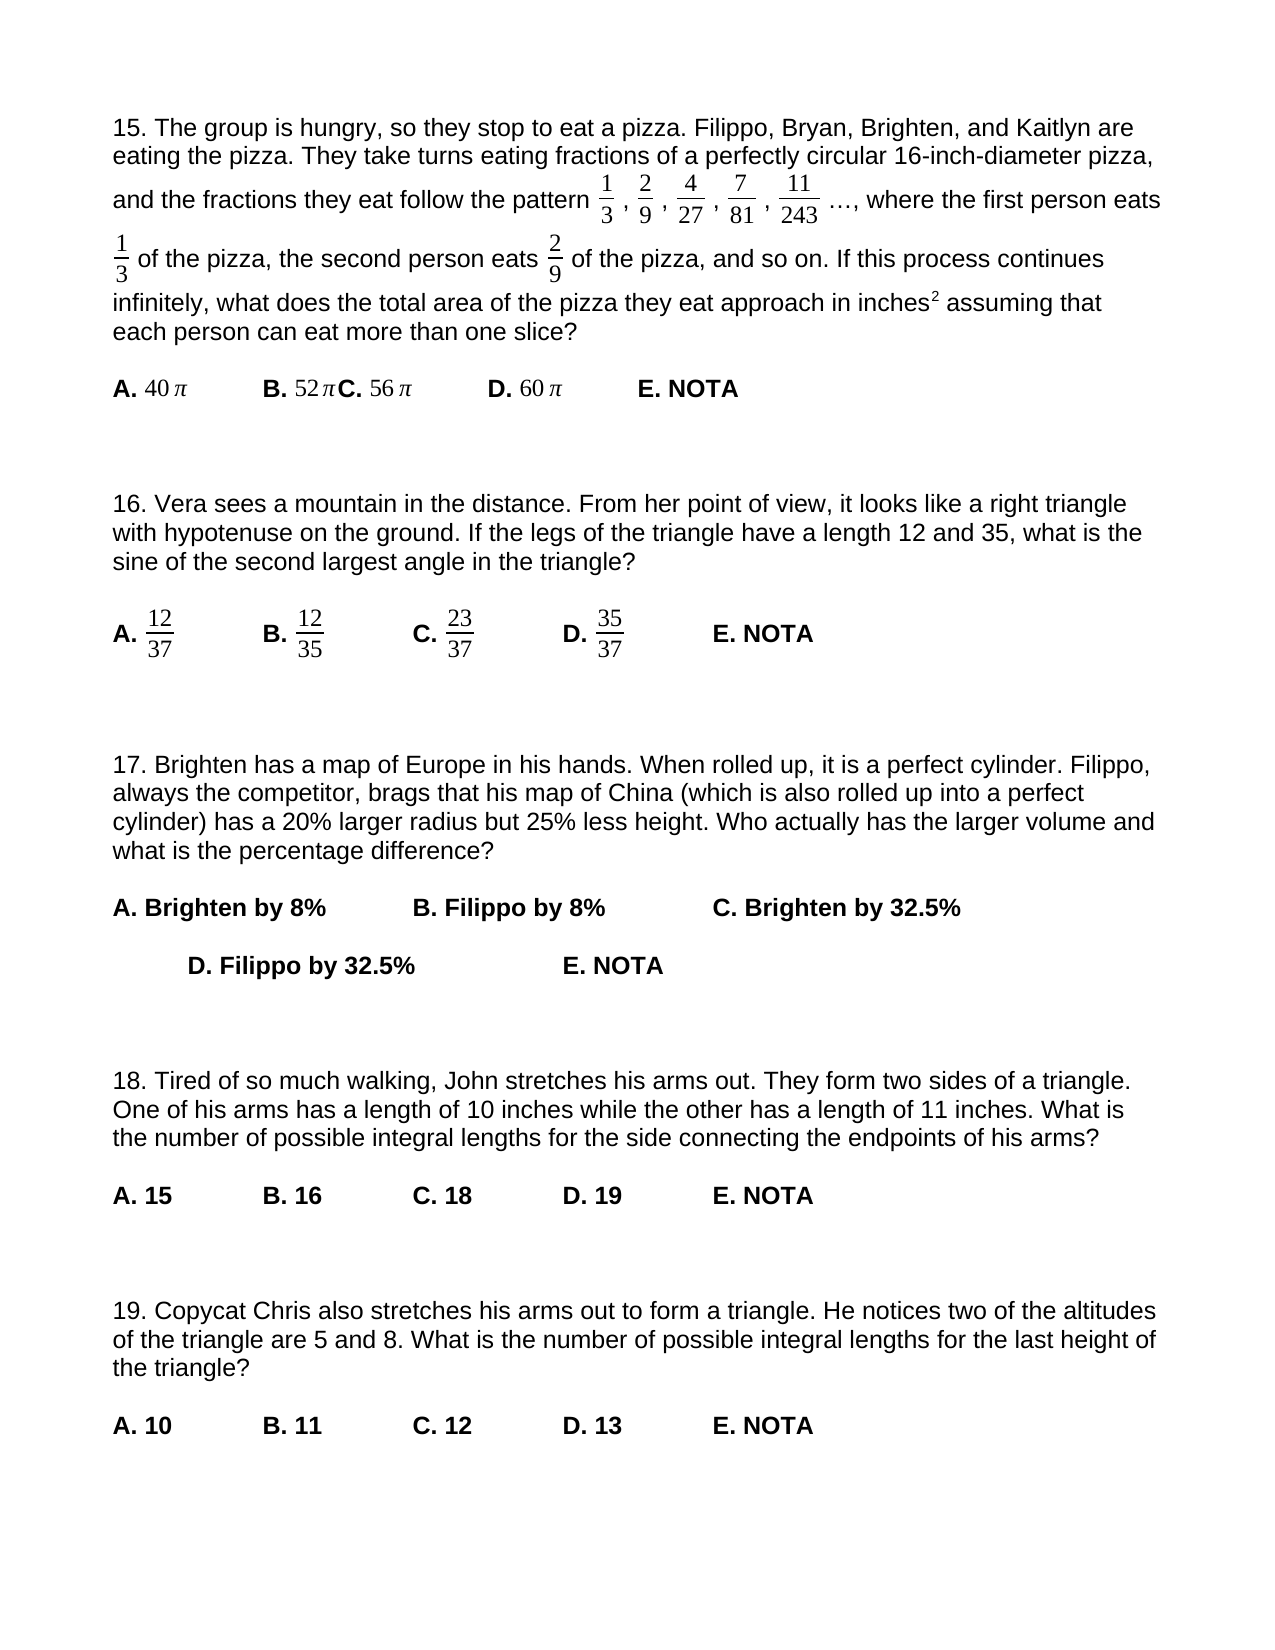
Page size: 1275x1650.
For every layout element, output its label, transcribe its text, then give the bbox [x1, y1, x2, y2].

text 15. The group is hungry, so they stop to eat a pizza. Filippo, Bryan, Brighten, and Kaitlyn are eating the pizza. They take turns eating fractions of a perfectly circular 16-inch-diameter pizza, and the fractions they eat follow the pattern , , , , …, where the first person eats of the pizza, the second person eats of the pizza, and so on. If this process continues infinitely, what does the total area of the pizza they eat approach in inches2 assuming that each person can eat more than one slice? [112, 112, 1162, 346]
text A. B. C. D. E. NOTA [112, 604, 1162, 663]
text 17. Brighten has a map of Europe in his hands. When rolled up, it is a perfect cylinder. Filippo, always the competitor, brags that his map of China (which is also rolled up into a perfect cylinder) has a 20% larger radius but 25% less height. Who actually has the larger volume and what is the percentage difference? [112, 749, 1162, 864]
text 16. Vera sees a mountain in the distance. From her point of view, it looks like a right triangle with hypotenuse on the ground. If the legs of the triangle have a length 12 and 35, what is the sine of the second largest angle in the triangle? [112, 489, 1162, 576]
text A. B. C. D. E. NOTA [112, 374, 1162, 403]
text D. Filippo by 32.5% E. NOTA [112, 951, 1162, 979]
text A. 10 B. 11 C. 12 D. 13 E. NOTA [112, 1411, 1162, 1439]
text 19. Copycat Chris also stretches his arms out to form a triangle. He notices two of the altitudes of the triangle are 5 and 8. What is the number of possible integral lengths for the last height of the triangle? [112, 1296, 1162, 1382]
text 18. Tired of so much walking, John stretches his arms out. They form two sides of a triangle. One of his arms has a length of 10 inches while the other has a length of 11 inches. What is the number of possible integral lengths for the side connecting the endpoints of his arms? [112, 1066, 1162, 1152]
text A. 15 B. 16 C. 18 D. 19 E. NOTA [112, 1181, 1162, 1209]
text A. Brighten by 8% B. Filippo by 8% C. Brighten by 32.5% [112, 893, 1162, 951]
